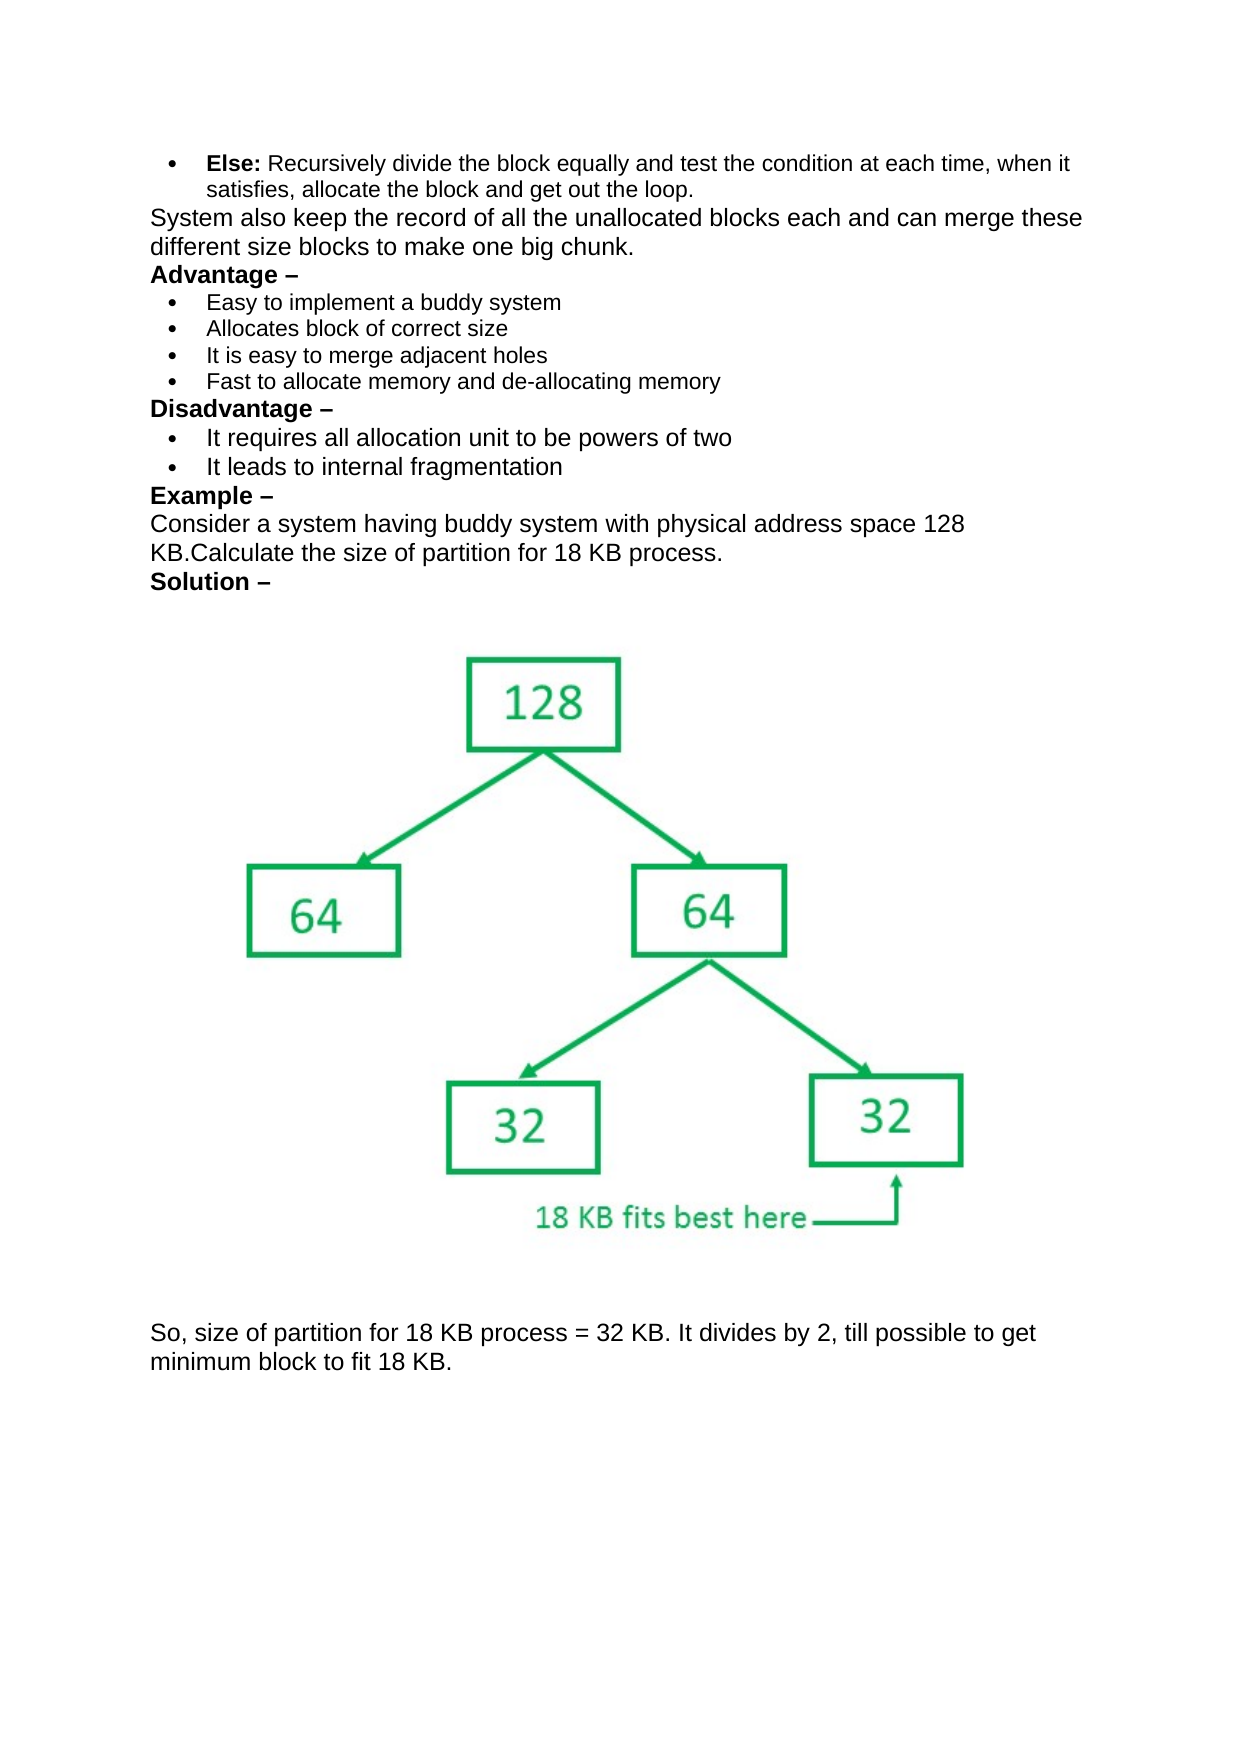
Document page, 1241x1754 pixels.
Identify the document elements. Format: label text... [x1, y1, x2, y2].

list It requires all allocation unit to be powers of two [169, 423, 1090, 452]
list Fast to allocate memory and de-allocating memory [169, 368, 1090, 394]
list It is easy to merge adjacent holes [169, 342, 1090, 368]
text So, size of partition for 18 KB process = 32 KB. It divides by 2, till possible to get minimum block to fit 18 KB. [453, 1318, 1090, 1376]
list Else: Recursively divide the block equally and test the condition at each time, when it satisfies, allocate the block and get out the loop. [169, 150, 1090, 203]
text System also keep the record of all the unallocated blocks each and can merge these different size blocks to make one big chunk. Advantage – [150, 203, 1090, 289]
text Disadvantage – [150, 394, 1090, 423]
picture [150, 624, 1091, 1289]
list It leads to internal fragmentation [169, 452, 1090, 481]
list Allocates block of correct size [169, 315, 1090, 342]
text Example – Consider a system having buddy system with physical address space 128 KB.Calculate the size of partition for 18 KB process. Solution – [150, 481, 1090, 596]
list Easy to implement a buddy system [169, 289, 1090, 315]
